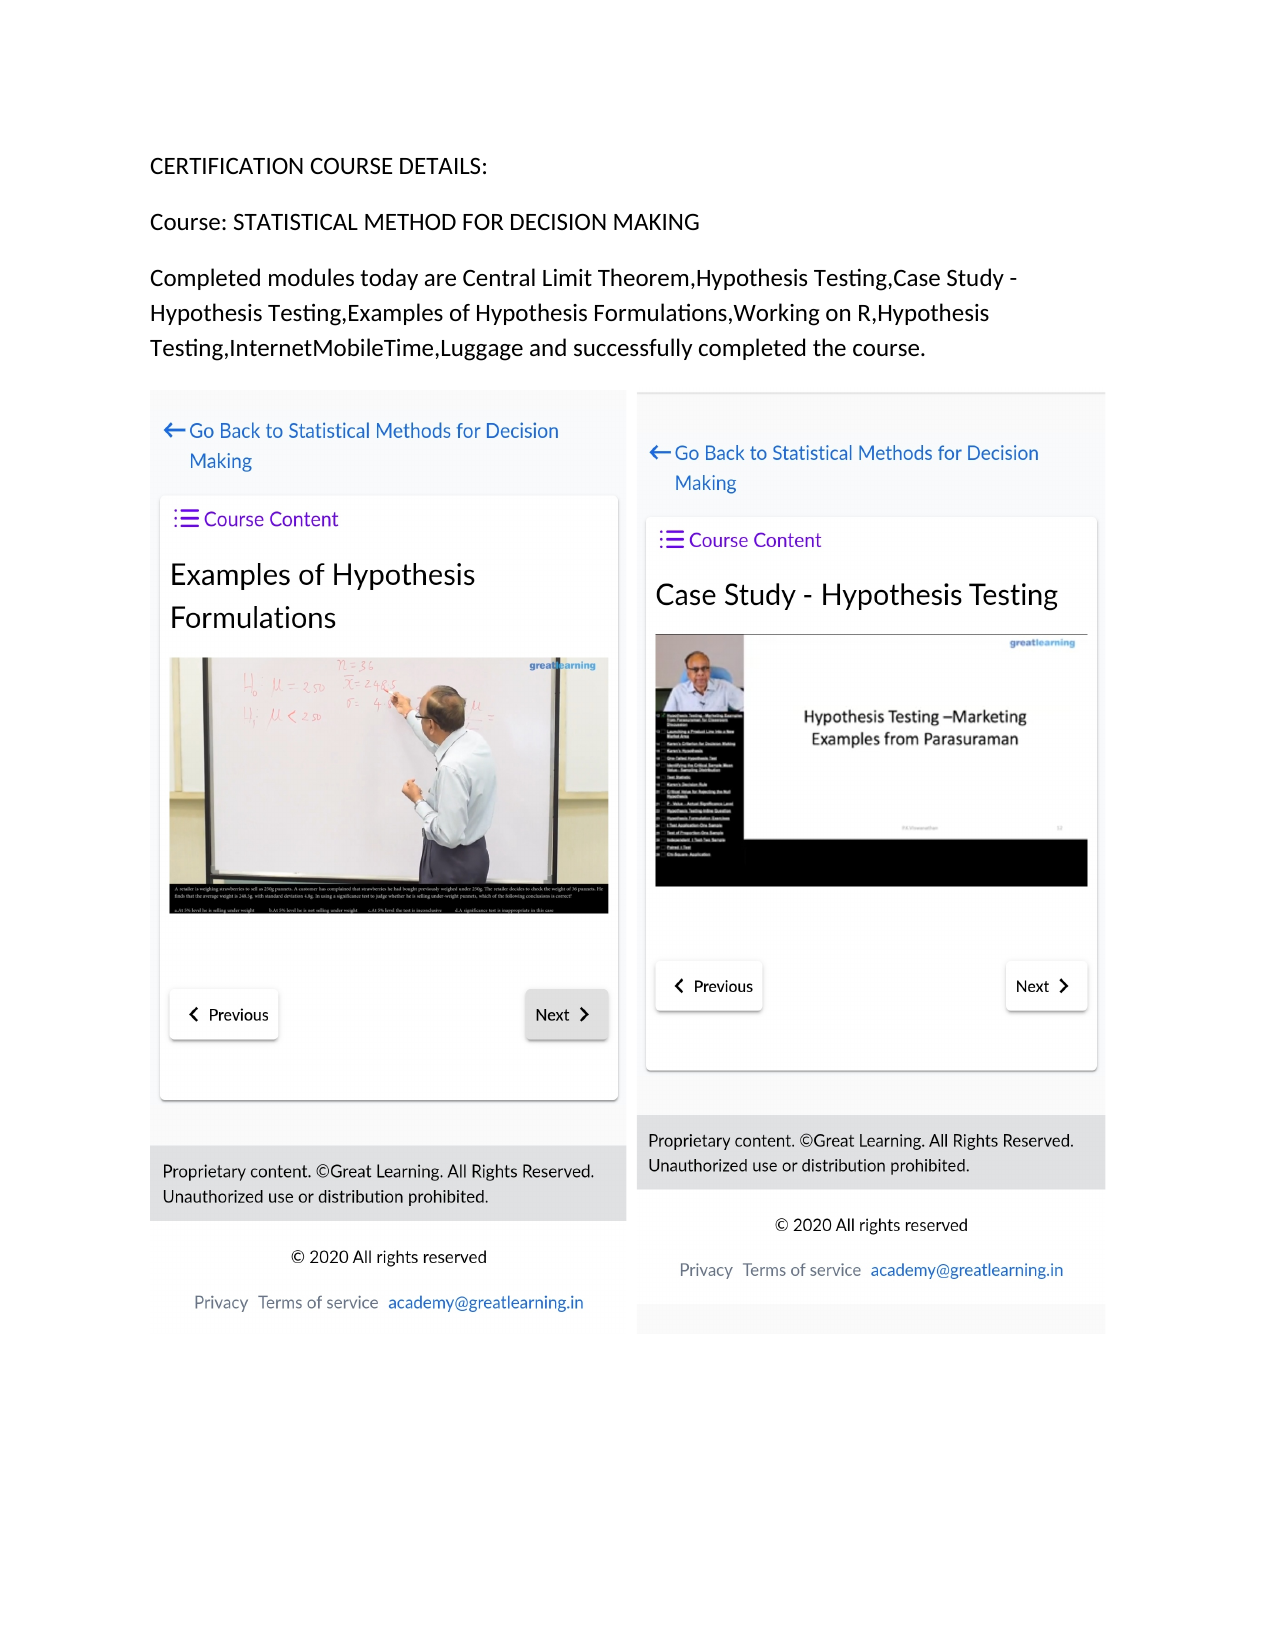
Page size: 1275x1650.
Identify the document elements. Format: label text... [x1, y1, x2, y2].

picture [636, 387, 1106, 1334]
picture [150, 390, 627, 1334]
text Course: STATISTICAL METHOD FOR DECISION MAKING [150, 206, 1125, 236]
text Completed modules today are Central Limit Theorem,Hypothesis Testing,Case Study - Hypothesis Testing,Examples of Hypothesis Formulations,Working on R,Hypothesis Testing,InternetMobileTime,Luggage and successfully completed the course. [150, 262, 1125, 362]
text CERTIFICATION COURSE DETAILS: [150, 150, 1125, 181]
